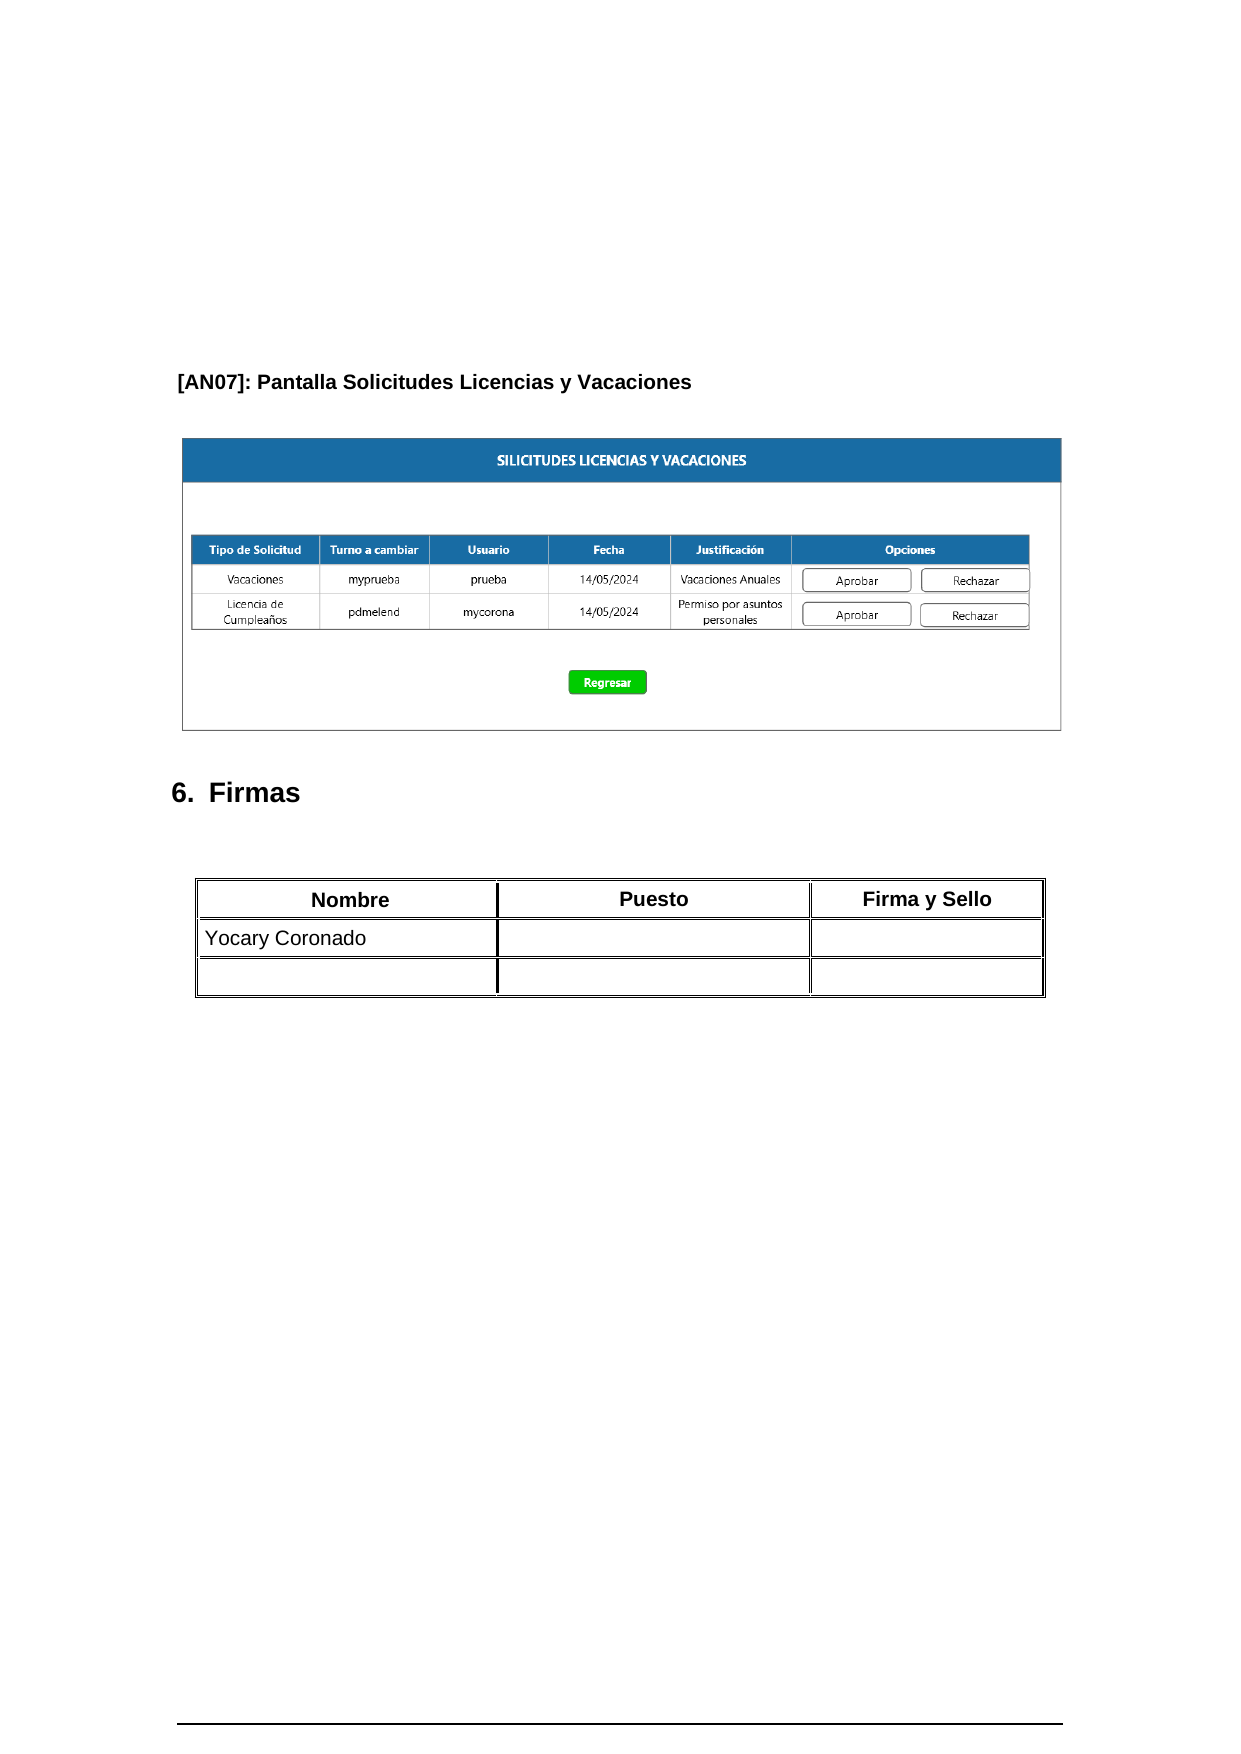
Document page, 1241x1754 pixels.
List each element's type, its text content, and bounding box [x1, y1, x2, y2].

picture [177, 435, 1063, 733]
text [AN07]: Pantalla Solicitudes Licencias y Vacaciones [177, 370, 1032, 394]
table_cell Yocary Coronado [198, 916, 496, 956]
table_cell [196, 956, 497, 994]
table_cell [497, 959, 811, 994]
table_header Nombre [198, 879, 497, 916]
table_cell [811, 956, 1044, 994]
table_header Firma y Sello [811, 881, 1042, 916]
table_cell [812, 916, 1043, 956]
table_header Puesto [497, 881, 811, 916]
list Firmas [171, 776, 1032, 808]
table_cell [499, 920, 809, 956]
